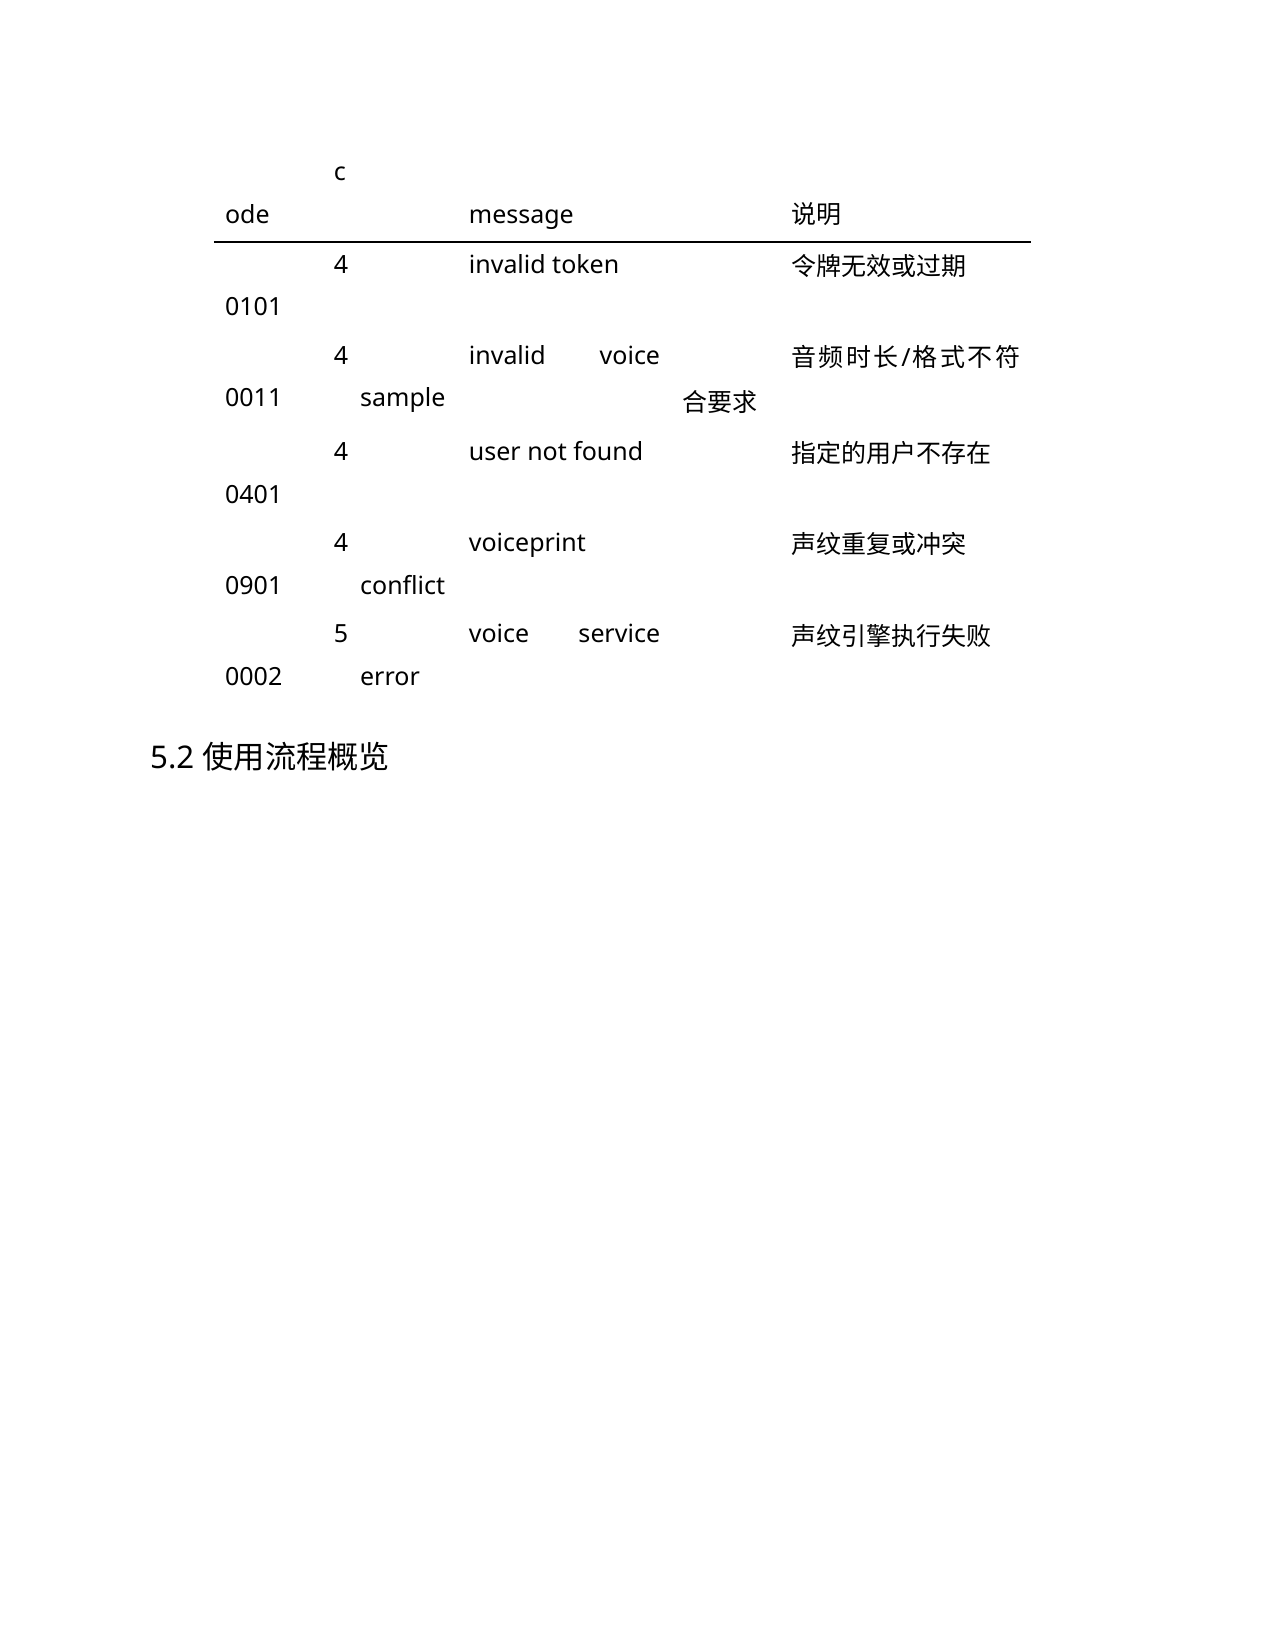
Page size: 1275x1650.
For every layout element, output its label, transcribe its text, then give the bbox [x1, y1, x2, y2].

table_cell voiceprint conflict [349, 521, 671, 612]
table_cell 声纹重复或冲突 [671, 521, 1031, 612]
table_cell 40901 [214, 521, 349, 612]
table_header message [349, 150, 671, 241]
table_cell 指定的用户不存在 [671, 430, 1031, 521]
table_cell 音频时长/格式不符合要求 [671, 334, 1031, 430]
table_cell voice service error [349, 612, 671, 703]
table_cell user not found [349, 430, 671, 521]
table_header 说明 [671, 150, 1031, 241]
table_header code [214, 150, 349, 241]
table_cell invalid voice sample [349, 334, 671, 430]
table_cell 50002 [214, 612, 349, 703]
table_cell invalid token [349, 243, 671, 334]
table_cell 令牌无效或过期 [671, 243, 1031, 334]
table_cell 40011 [214, 334, 349, 430]
subtitle 使用流程概览 [150, 733, 1125, 778]
table_cell 40401 [214, 430, 349, 521]
table_cell 40101 [214, 243, 349, 334]
table_cell 声纹引擎执行失败 [671, 612, 1031, 703]
